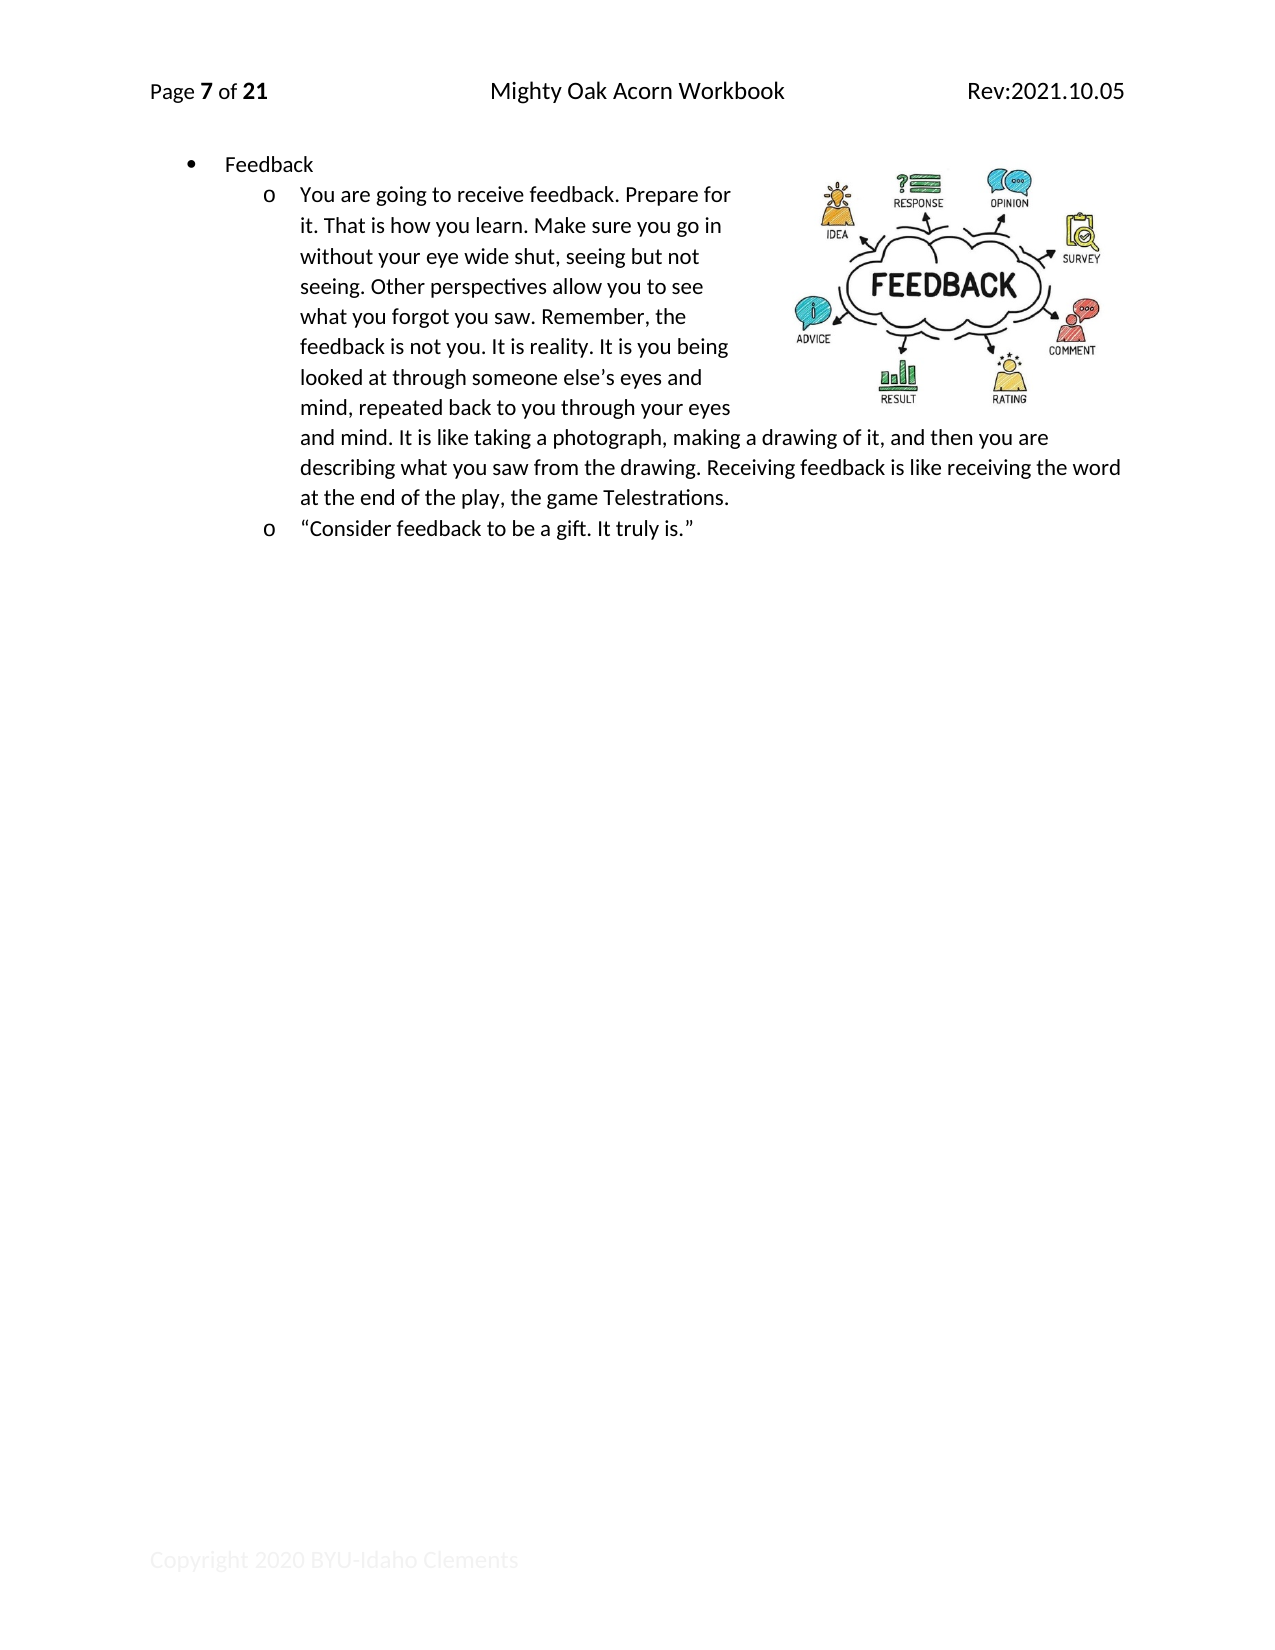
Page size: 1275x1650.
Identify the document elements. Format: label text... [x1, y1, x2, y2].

list “Consider feedback to be a gift. It truly is.” [262, 514, 1125, 543]
list Feedback [187, 150, 770, 178]
picture [770, 150, 1123, 419]
